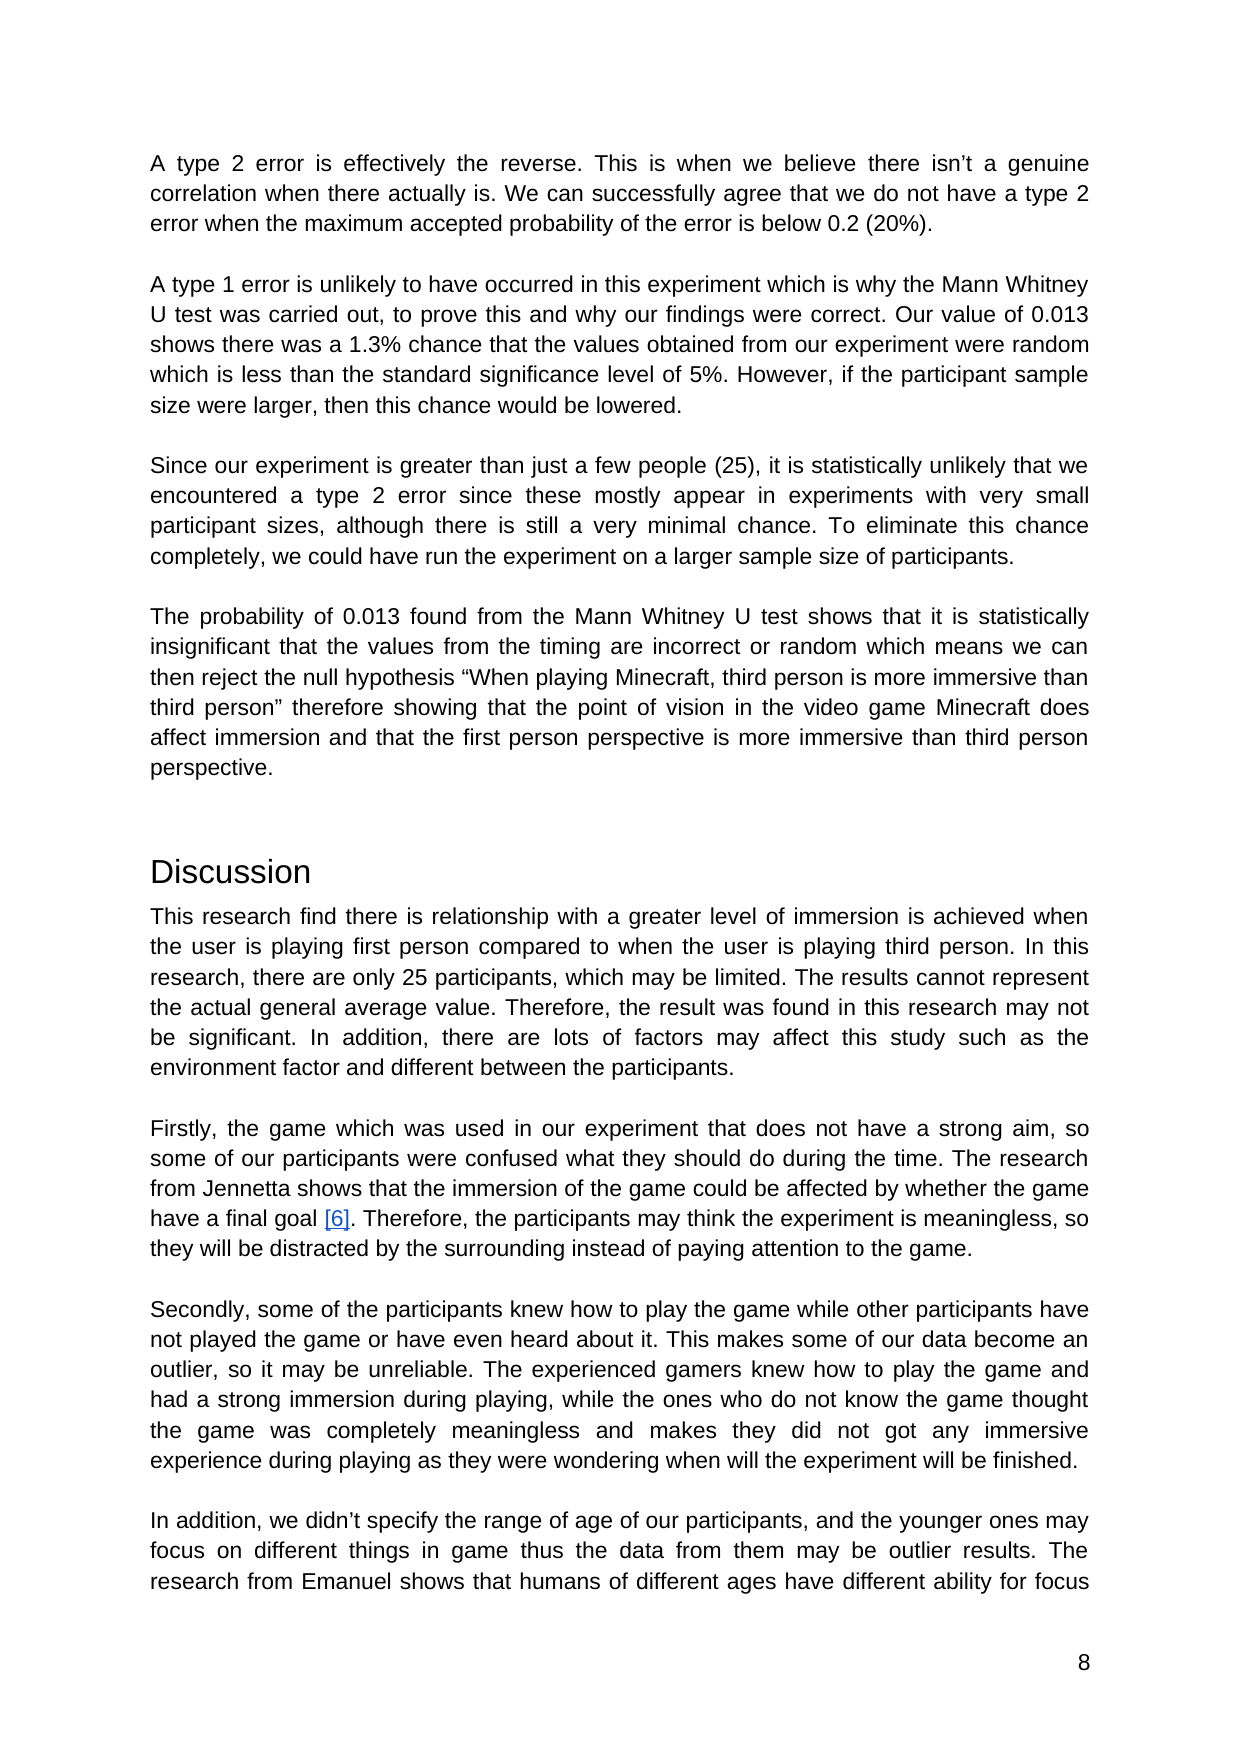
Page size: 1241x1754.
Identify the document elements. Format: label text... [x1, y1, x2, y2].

text Secondly, some of the participants knew how to play the game while other participants have not played the game or have even heard about it. This makes some of our data become an outlier, so it may be unreliable. The experienced gamers knew how to play the game and had a strong immersion during playing, while the ones who do not know the game thought the game was completely meaningless and makes they did not got any immersive experience during playing as they were wondering when will the experiment will be finished. [150, 1296, 1090, 1473]
text This research find there is relationship with a greater level of immersion is achieved when the user is playing first person compared to when the user is playing third person. In this research, there are only 25 participants, which may be limited. The results cannot represent the actual general average value. Therefore, the result was found in this research may not be significant. In addition, there are lots of factors may affect this study such as the environment factor and different between the participants. [150, 903, 1090, 1080]
text Since our experiment is greater than just a few people (25), it is statistically unlikely that we encountered a type 2 error since these mostly appear in experiments with very small participant sizes, although there is still a very minimal chance. To eliminate this chance completely, we could have run the experiment on a larger sample size of participants. [150, 452, 1090, 569]
subtitle Discussion [150, 852, 1090, 891]
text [150, 1507, 1090, 1594]
text The probability of 0.013 found from the Mann Whitney U test shows that it is statistically insignificant that the values from the timing are incorrect or random which means we can then reject the null hypothesis “When playing Minecraft, third person is more immersive than third person” therefore showing that the point of vision in the video game Minecraft does affect immersion and that the first person perspective is more immersive than third person perspective. [150, 603, 1090, 781]
text A type 2 error is effectively the reverse. This is when we believe there isn’t a genuine correlation when there actually is. We can successfully agree that we do not have a type 2 error when the maximum accepted probability of the error is below 0.2 (20%). [150, 150, 1090, 237]
text A type 1 error is unlikely to have occurred in this experiment which is why the Mann Whitney U test was carried out, to prove this and why our findings were correct. Our value of 0.013 shows there was a 1.3% chance that the values obtained from our experiment were random which is less than the standard significance level of 5%. However, if the participant sample size were larger, then this chance would be lowered. [150, 271, 1090, 418]
text Firstly, the game which was used in our experiment that does not have a strong aim, so some of our participants were confused what they should do during the time. The research from Jennetta shows that the immersion of the game could be affected by whether the game have a final goal [6]. Therefore, the participants may think the experiment is meaningless, so they will be distracted by the surrounding instead of paying attention to the game. [150, 1114, 1090, 1262]
